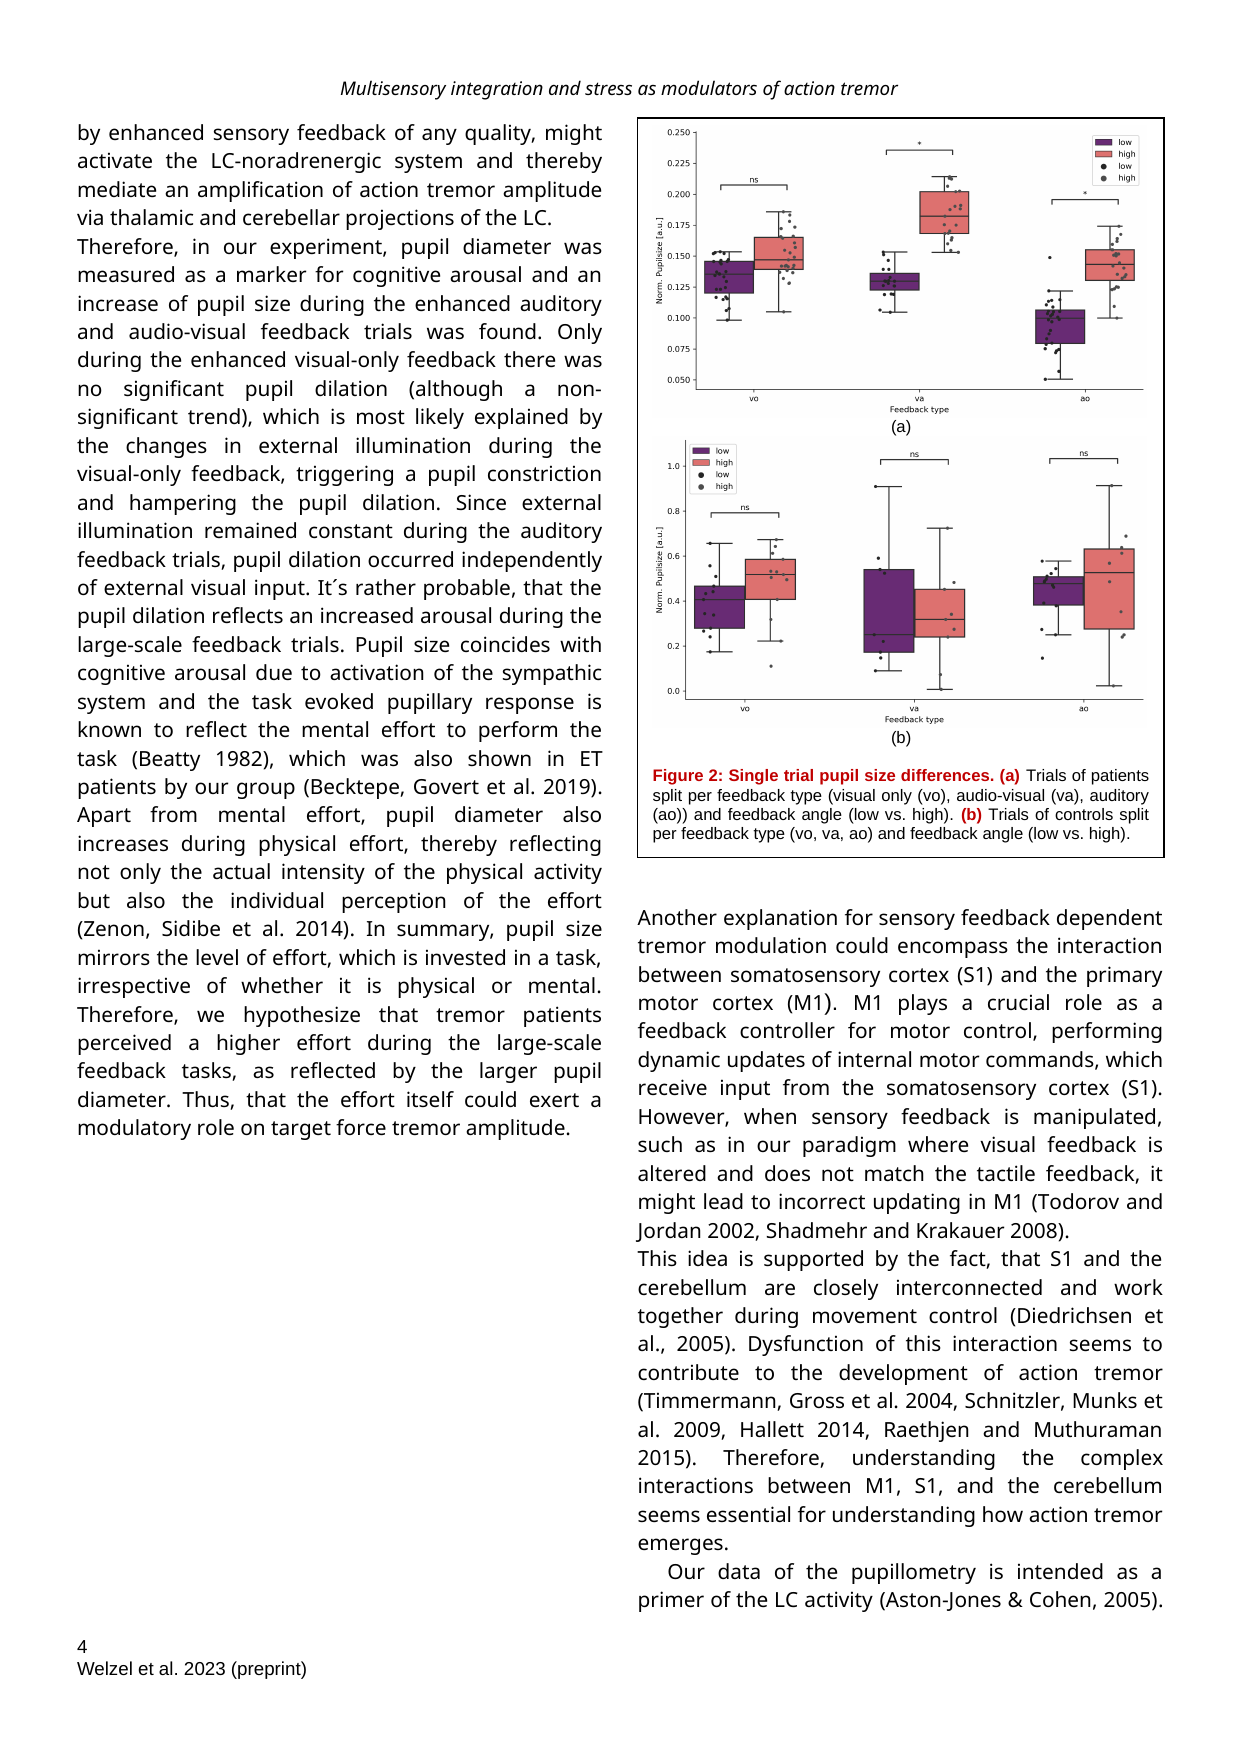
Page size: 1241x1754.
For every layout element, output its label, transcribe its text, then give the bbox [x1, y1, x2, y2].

text Therefore, in our experiment, pupil diameter was measured as a marker for cognitive arousal and an increase of pupil size during the enhanced auditory and audio-visual feedback trials was found. Only during the enhanced visual-only feedback there was no significant pupil dilation (although a non-significant trend), which is most likely explained by the changes in external illumination during the visual-only feedback, triggering a pupil constriction and hampering the pupil dilation. Since external illumination remained constant during the auditory feedback trials, pupil dilation occurred independently of external visual input. It´s rather probable, that the pupil dilation reflects an increased arousal during the large-scale feedback trials. Pupil size coincides with cognitive arousal due to activation of the sympathic system and the task evoked pupillary response is known to reflect the mental effort to perform the task (Beatty 1982), which was also shown in ET patients by our group (Becktepe, Govert et al. 2019). ﻿Apart from mental effort, pupil diameter also increases during physical effort, thereby reflecting not only the actual intensity of the physical activity but also the individual perception of the effort (Zenon, Sidibe et al. 2014). In summary, pupil size mirrors the level of effort, which is invested in a task, irrespective of whether it is physical or mental. Therefore, we hypothesize that tremor patients perceived a higher effort during the large-scale feedback tasks, as reflected by the larger pupil diameter. Thus, that the effort itself could exert a modulatory role on target force tremor amplitude. [77, 232, 603, 1142]
text This idea is supported by the fact, that S1 and the cerebellum are closely interconnected and work together during movement control (Diedrichsen et al., 2005). Dysfunction of this interaction seems to contribute to the development of action tremor (Timmermann, Gross et al. 2004, Schnitzler, Munks et al. 2009, Hallett 2014, Raethjen and Muthuraman 2015). Therefore, understanding the complex interactions between M1, S1, and the cerebellum seems essential for understanding how action tremor emerges. [637, 1244, 1163, 1557]
picture [652, 125, 1147, 418]
picture [652, 436, 1147, 728]
subtitle Another explanation for sensory feedback dependent tremor modulation could encompass the interaction between somatosensory cortex (S1) and the primary motor cortex (M1). M1 plays a crucial role as a feedback controller for motor control, performing dynamic updates of internal motor commands, which receive input from the somatosensory cortex (S1). However, when sensory feedback is manipulated, such as in our paradigm where visual feedback is altered and does not match the tactile feedback, it might lead to incorrect updating in M1 (Todorov and Jordan 2002, Shadmehr and Krakauer 2008). [637, 903, 1163, 1244]
